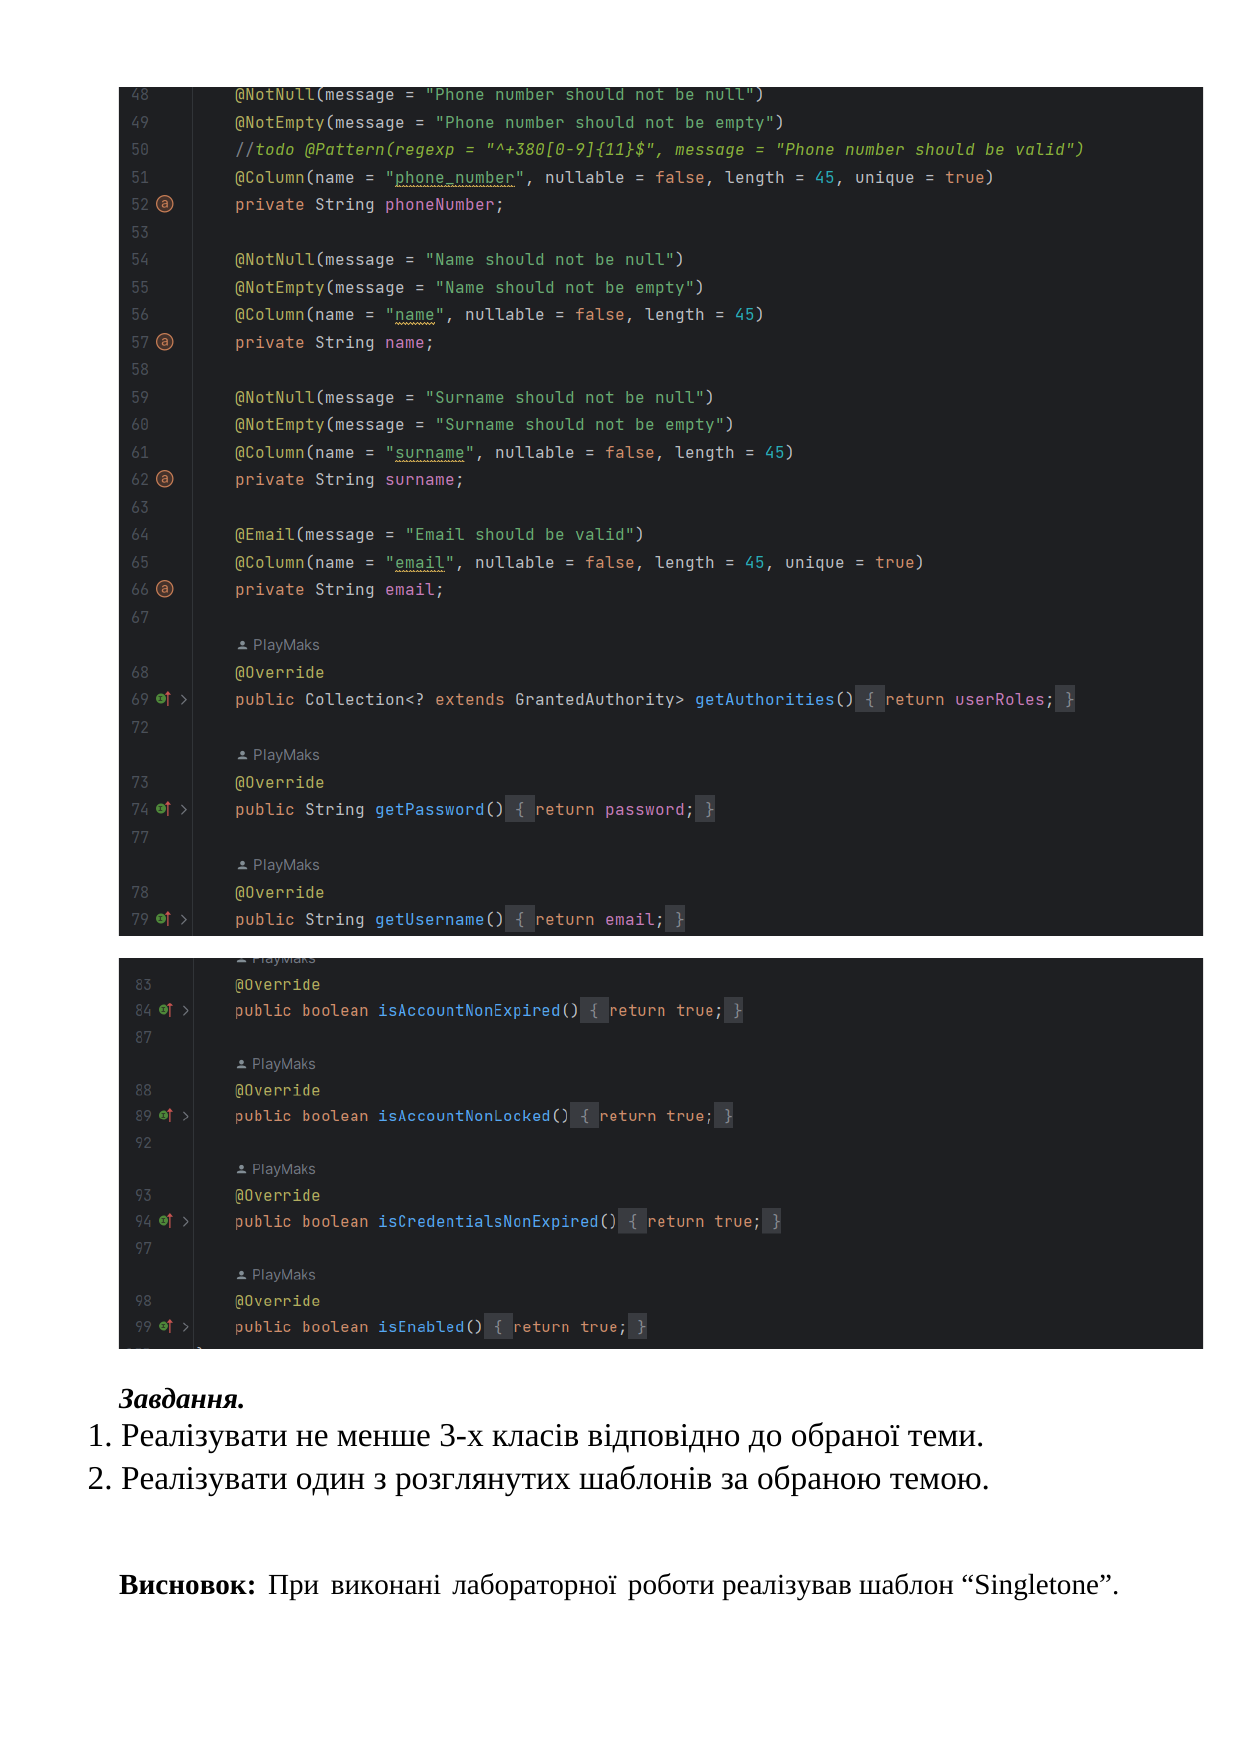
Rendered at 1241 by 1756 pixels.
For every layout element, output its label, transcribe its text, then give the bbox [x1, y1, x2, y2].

text Завдання. [119, 1382, 1171, 1415]
picture [118, 87, 1204, 936]
text Висновок: При виконані лабораторної роботи реалізував шаблон “Singletone”. [119, 1567, 1171, 1600]
picture [118, 958, 1204, 1349]
text 2. Реалізувати один з розглянутих шаблонів за обраною темою. [87, 1458, 1171, 1497]
text 1. Реалізувати не менше 3-х класів відповідно до обраної теми. [87, 1415, 1171, 1453]
